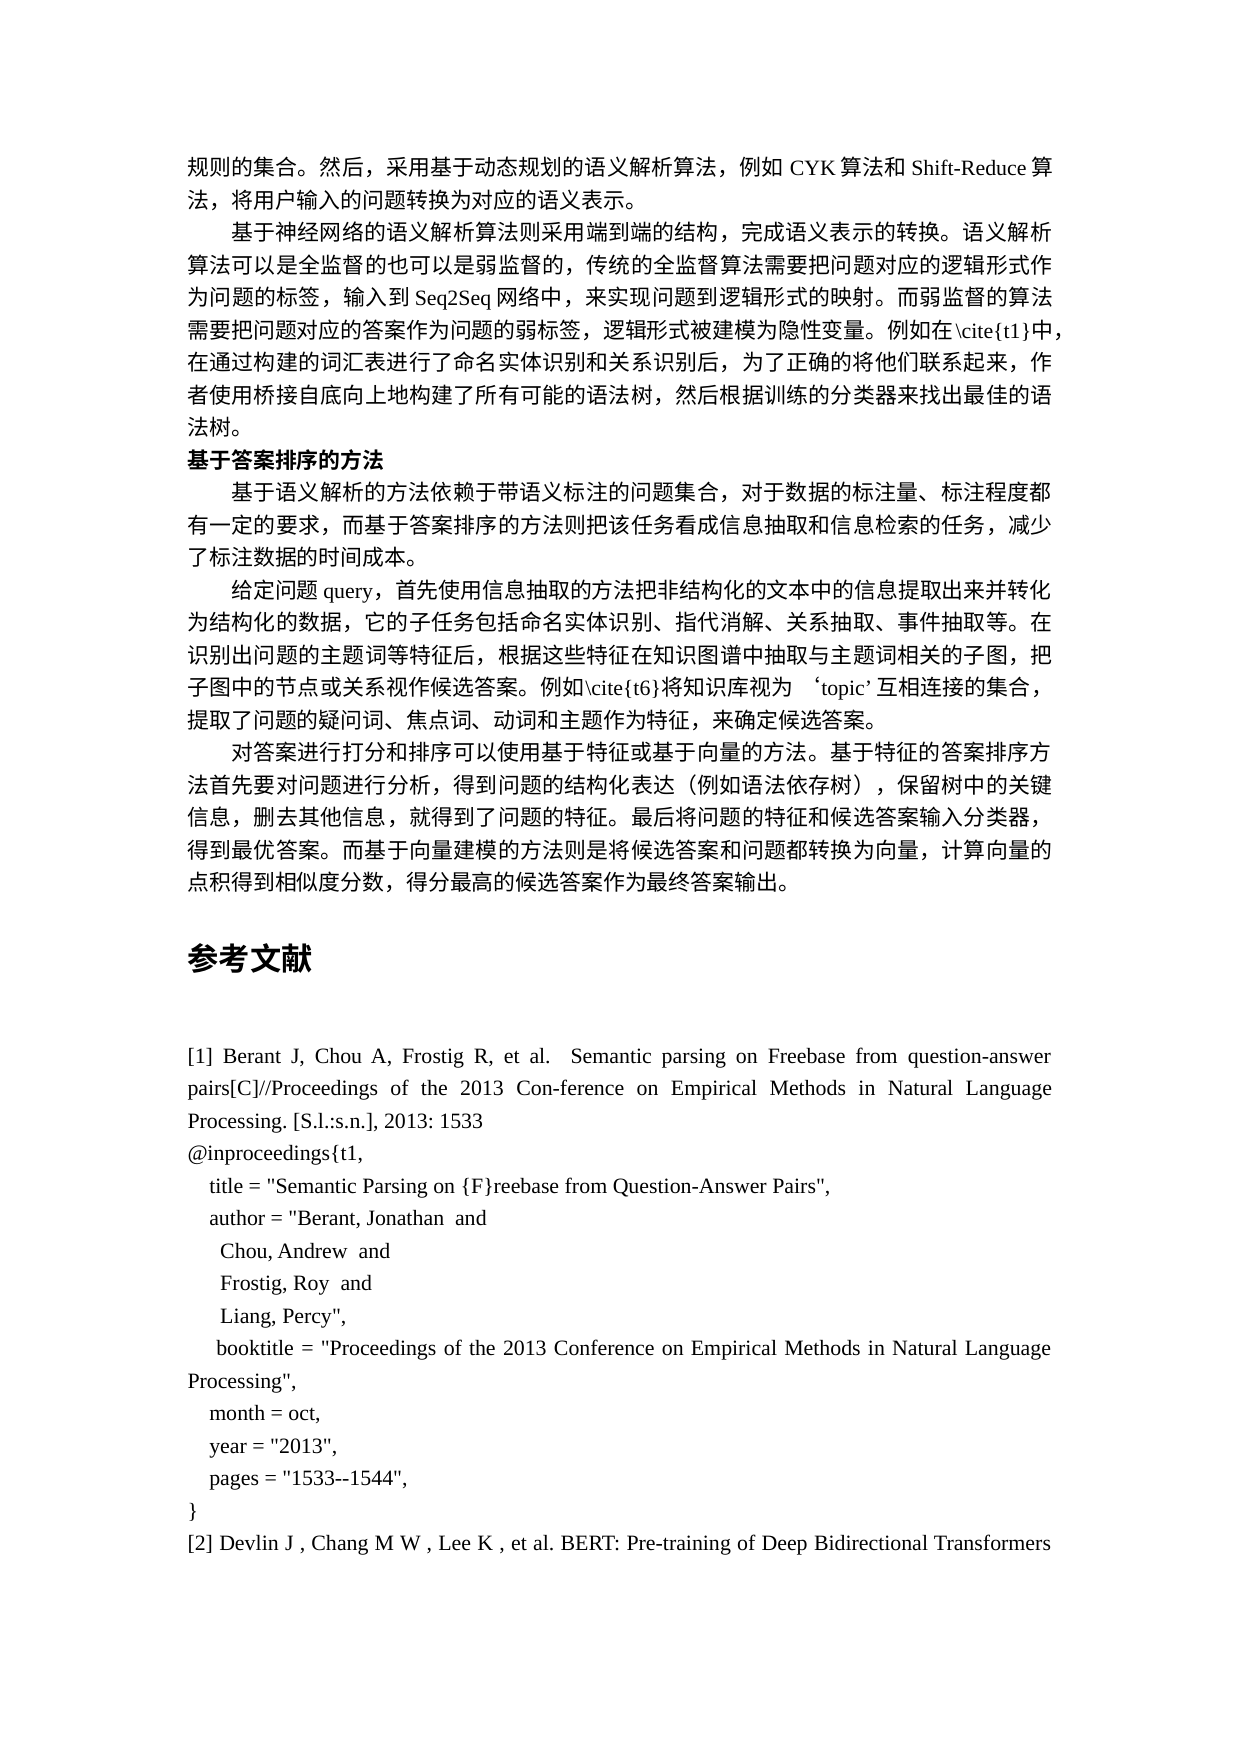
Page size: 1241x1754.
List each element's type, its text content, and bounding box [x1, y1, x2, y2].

text author = "Berant, Jonathan and [187, 1202, 1053, 1234]
text @inproceedings{t1, [187, 1137, 1053, 1169]
text Chou, Andrew and [187, 1234, 1053, 1267]
text 对答案进行打分和排序可以使用基于特征或基于向量的方法。基于特征的答案排序方法首先要对问题进行分析，得到问题的结构化表达（例如语法依存树），保留树中的关键信息，删去其他信息，就得到了问题的特征。最后将问题的特征和候选答案输入分类器，得到最优答案。而基于向量建模的方法则是将候选答案和问题都转换为向量，计算向量的点积得到相似度分数，得分最高的候选答案作为最终答案输出。 [187, 735, 1053, 897]
text month = oct, [187, 1397, 1053, 1429]
text title = "Semantic Parsing on {F}reebase from Question-Answer Pairs", [187, 1169, 1053, 1202]
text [187, 150, 1053, 215]
subtitle 参考文献 [187, 924, 1053, 989]
text [1] Berant J, Chou A, Frostig R, et al. Semantic parsing on Freebase from question-answer pairs[C]//Proceedings of the 2013 Con-ference on Empirical Methods in Natural Language Processing. [S.l.:s.n.], 2013: 1533 [187, 1039, 1053, 1137]
text pages = "1533--1544", [187, 1462, 1053, 1494]
text 基于语义解析的方法依赖于带语义标注的问题集合，对于数据的标注量、标注程度都有一定的要求，而基于答案排序的方法则把该任务看成信息抽取和信息检索的任务，减少了标注数据的时间成本。 [187, 475, 1053, 572]
text year = "2013", [187, 1429, 1053, 1462]
text 给定问题query，首先使用信息抽取的方法把非结构化的文本中的信息提取出来并转化为结构化的数据，它的子任务包括命名实体识别、指代消解、关系抽取、事件抽取等。在识别出问题的主题词等特征后，根据这些特征在知识图谱中抽取与主题词相关的子图，把子图中的节点或关系视作候选答案。例如\cite{t6}将知识库视为 ‘topic’ 互相连接的集合，提取了问题的疑问词、焦点词、动词和主题作为特征，来确定候选答案。 [187, 572, 1053, 735]
text Liang, Percy", [187, 1299, 1053, 1332]
text 基于答案排序的方法 [187, 442, 1053, 475]
text } [187, 1494, 1053, 1527]
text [187, 1527, 1053, 1559]
text Frostig, Roy and [187, 1267, 1053, 1299]
text 基于神经网络的语义解析算法则采用端到端的结构，完成语义表示的转换。语义解析算法可以是全监督的也可以是弱监督的，传统的全监督算法需要把问题对应的逻辑形式作为问题的标签，输入到Seq2Seq网络中，来实现问题到逻辑形式的映射。而弱监督的算法需要把问题对应的答案作为问题的弱标签，逻辑形式被建模为隐性变量。例如在\cite{t1}中，在通过构建的词汇表进行了命名实体识别和关系识别后，为了正确的将他们联系起来，作者使用桥接自底向上地构建了所有可能的语法树，然后根据训练的分类器来找出最佳的语法树。 [187, 215, 1053, 442]
text booktitle = "Proceedings of the 2013 Conference on Empirical Methods in Natural Language Processing", [187, 1332, 1053, 1397]
